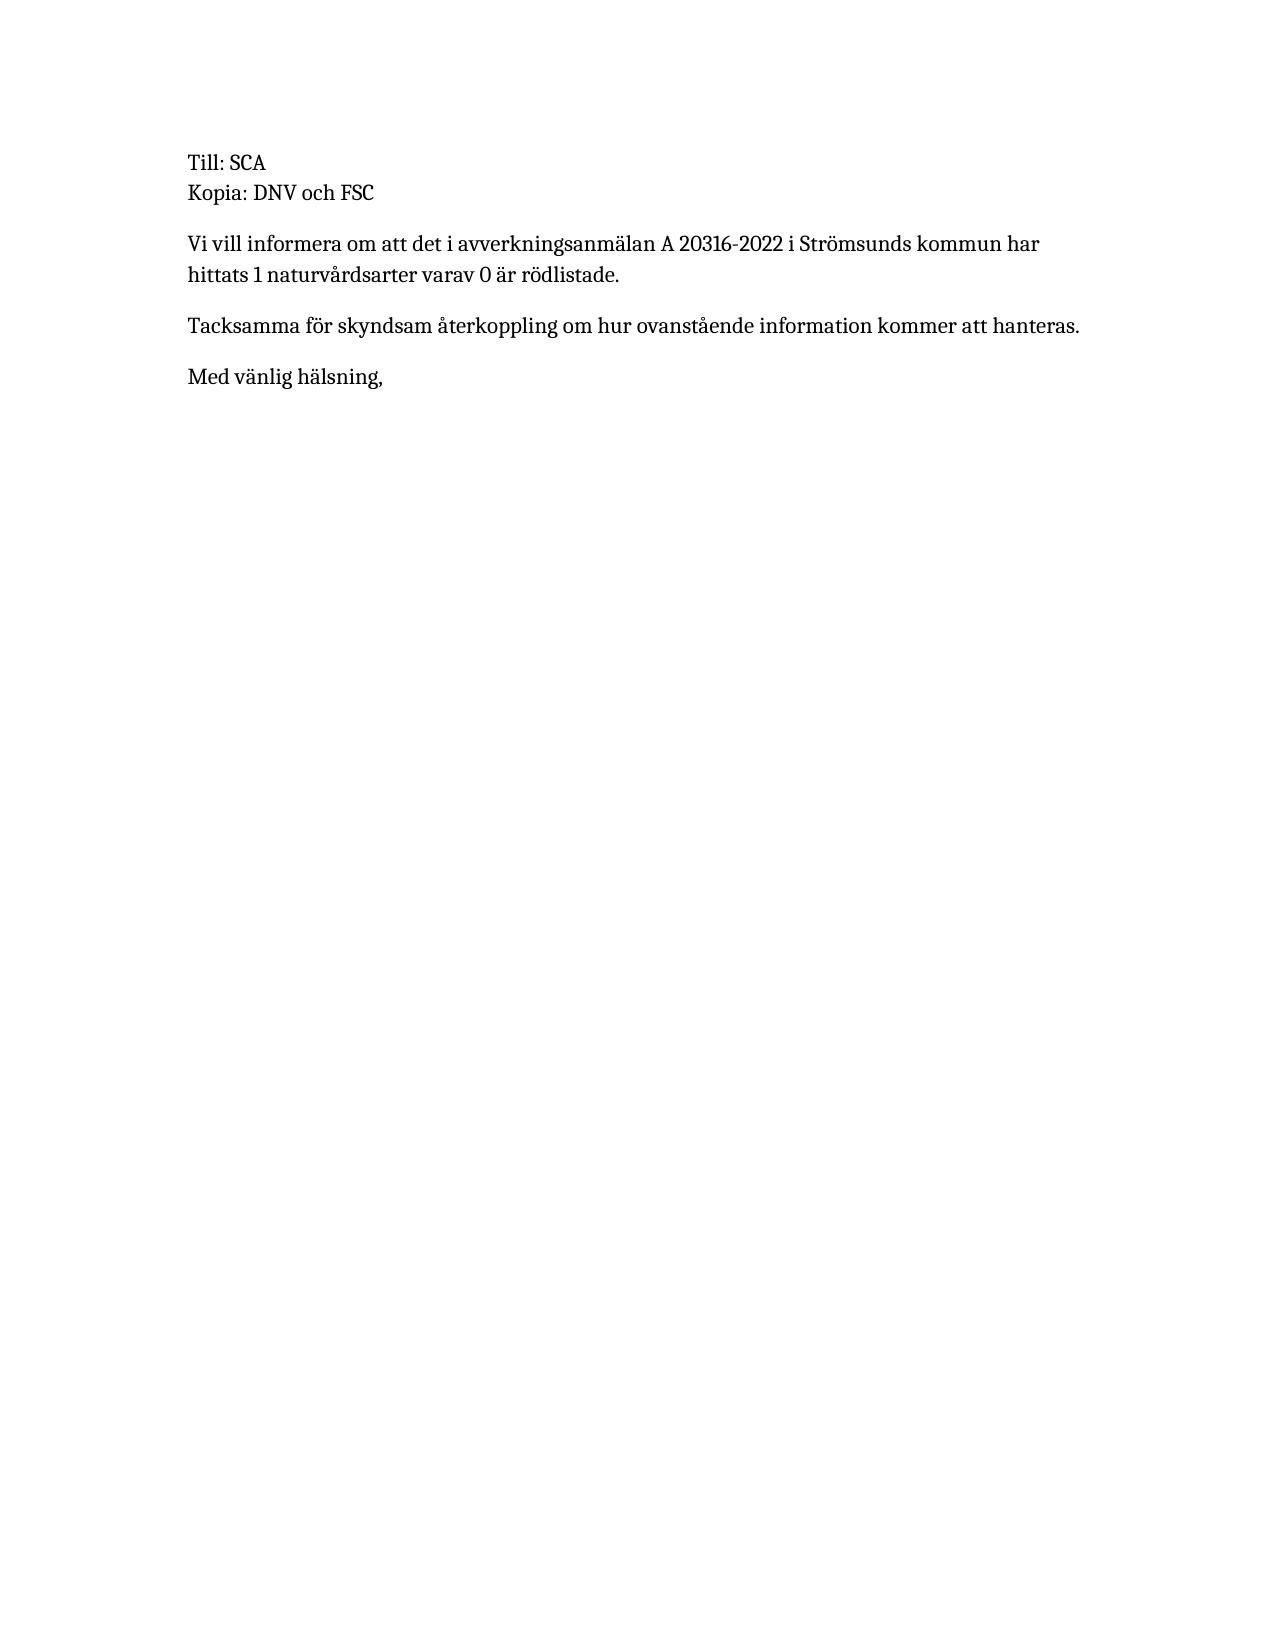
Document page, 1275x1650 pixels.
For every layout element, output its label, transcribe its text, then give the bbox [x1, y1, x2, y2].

text Med vänlig hälsning, [187, 363, 1087, 420]
text Vi vill informera om att det i avverkningsanmälan A 20316-2022 i Strömsunds kommun har hittats 1 naturvårdsarter varav 0 är rödlistade. [187, 231, 1087, 288]
text Till: SCA Kopia: DNV och FSC [187, 150, 1087, 207]
text Tacksamma för skyndsam återkoppling om hur ovanstående information kommer att hanteras. [187, 312, 1087, 339]
